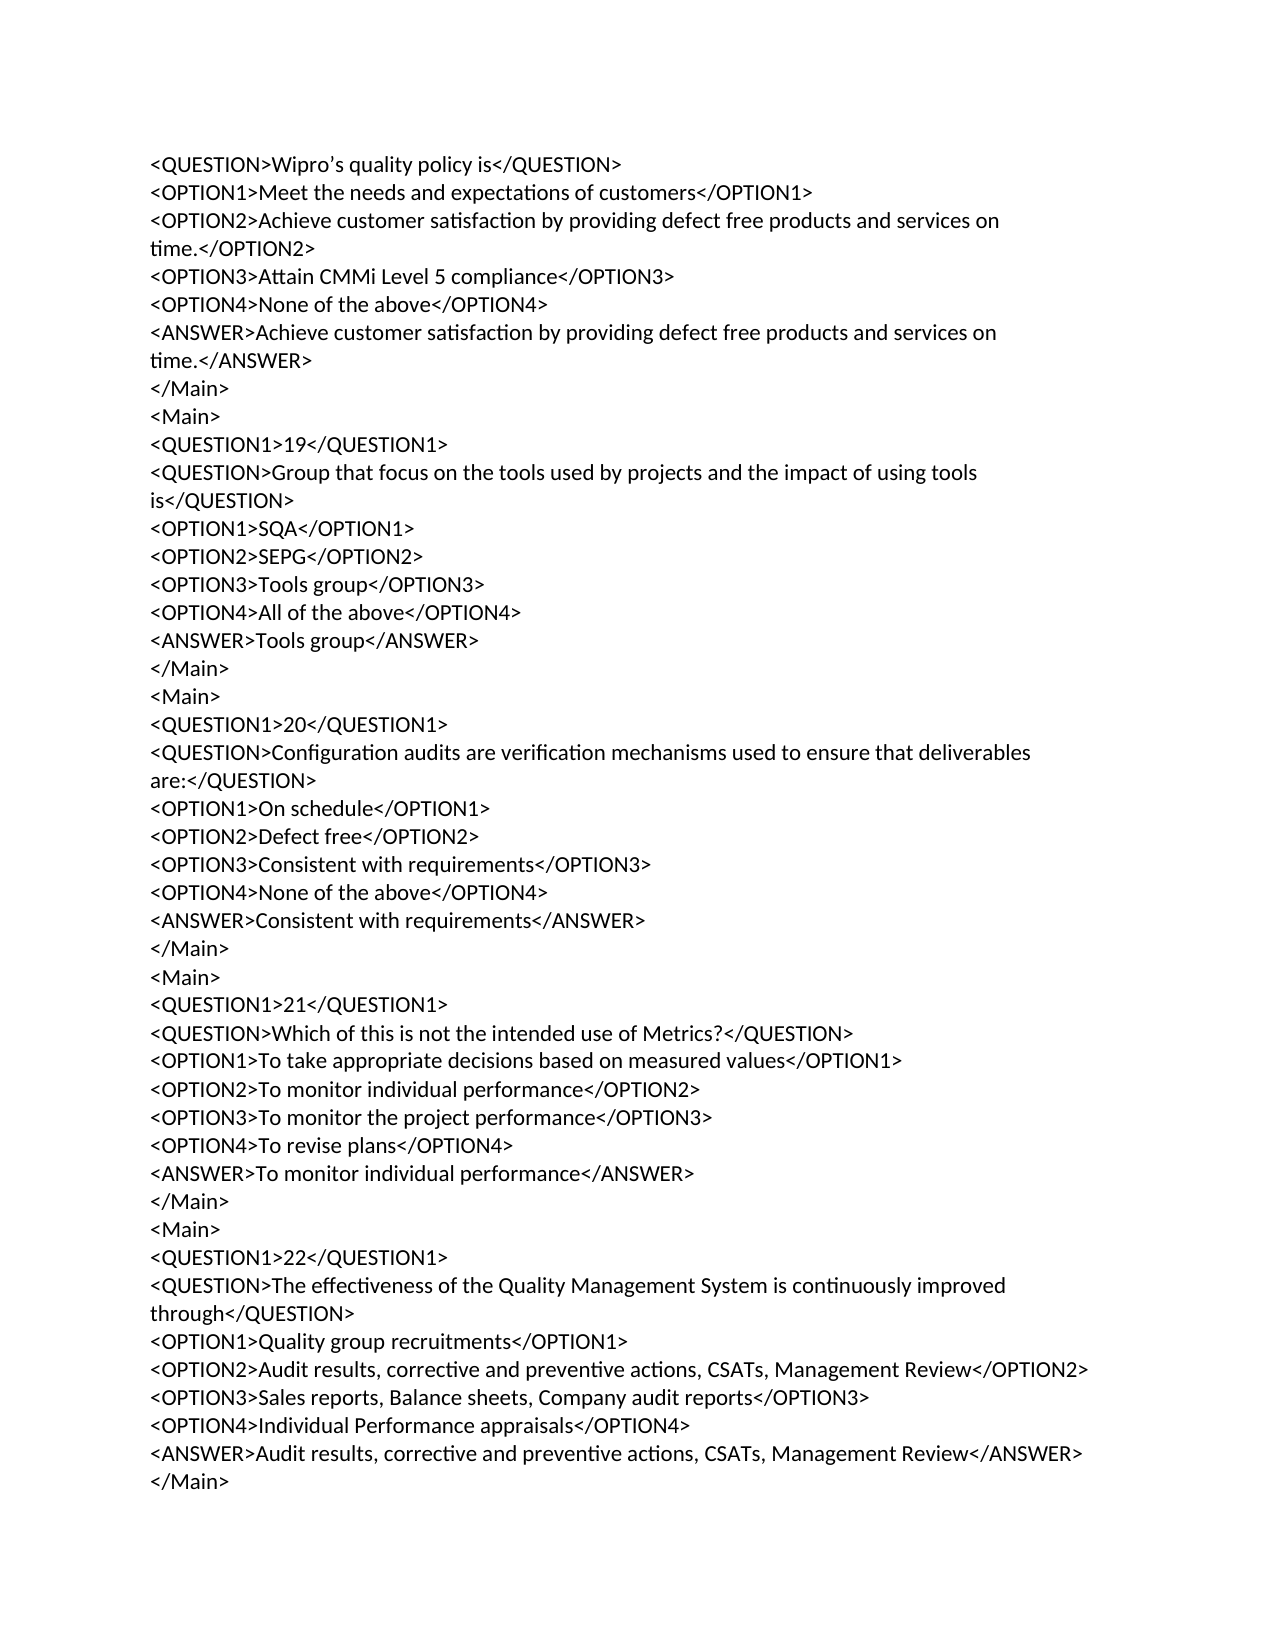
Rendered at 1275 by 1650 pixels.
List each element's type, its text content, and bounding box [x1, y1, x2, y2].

text </Main> [150, 1187, 1125, 1215]
text <OPTION3>Consistent with requirements</OPTION3> [150, 851, 1125, 878]
text <OPTION3>Attain CMMi Level 5 compliance</OPTION3> [150, 262, 1125, 290]
text <OPTION4>Individual Performance appraisals</OPTION4> [150, 1411, 1125, 1439]
text <QUESTION1>22</QUESTION1> [150, 1243, 1125, 1271]
text <Main> [150, 402, 1125, 430]
text <OPTION1>To take appropriate decisions based on measured values</OPTION1> [150, 1047, 1125, 1075]
text <OPTION1>SQA</OPTION1> [150, 514, 1125, 542]
text <Main> [150, 1215, 1125, 1243]
text <OPTION2>Defect free</OPTION2> [150, 822, 1125, 851]
text <OPTION1>Quality group recruitments</OPTION1> [150, 1327, 1125, 1355]
text <OPTION3>Tools group</OPTION3> [150, 570, 1125, 598]
text <QUESTION1>21</QUESTION1> [150, 991, 1125, 1019]
text <QUESTION>Wipro’s quality policy is</QUESTION> [150, 150, 1125, 178]
text <Main> [150, 963, 1125, 991]
text <OPTION4>To revise plans</OPTION4> [150, 1131, 1125, 1159]
text <OPTION2>Audit results, corrective and preventive actions, CSATs, Management Review</OPTION2> [150, 1355, 1125, 1383]
text <ANSWER>Audit results, corrective and preventive actions, CSATs, Management Review</ANSWER> [150, 1439, 1125, 1467]
text <QUESTION>The effectiveness of the Quality Management System is continuously improved through</QUESTION> [150, 1271, 1125, 1327]
text <OPTION2>To monitor individual performance</OPTION2> [150, 1075, 1125, 1103]
text <QUESTION>Configuration audits are verification mechanisms used to ensure that deliverables are:</QUESTION> [150, 738, 1125, 794]
text </Main> [150, 934, 1125, 963]
text <ANSWER>To monitor individual performance</ANSWER> [150, 1159, 1125, 1187]
text <OPTION2>SEPG</OPTION2> [150, 542, 1125, 570]
text <Main> [150, 682, 1125, 710]
text <QUESTION1>19</QUESTION1> [150, 430, 1125, 458]
text </Main> [150, 654, 1125, 682]
text <OPTION4>None of the above</OPTION4> [150, 290, 1125, 318]
text </Main> [150, 1467, 1125, 1495]
text <OPTION1>On schedule</OPTION1> [150, 794, 1125, 822]
text <QUESTION>Which of this is not the intended use of Metrics?</QUESTION> [150, 1019, 1125, 1047]
text <ANSWER>Tools group</ANSWER> [150, 626, 1125, 654]
text <ANSWER>Consistent with requirements</ANSWER> [150, 907, 1125, 934]
text <OPTION3>Sales reports, Balance sheets, Company audit reports</OPTION3> [150, 1383, 1125, 1411]
text <QUESTION>Group that focus on the tools used by projects and the impact of using tools is</QUESTION> [150, 458, 1125, 514]
text <ANSWER>Achieve customer satisfaction by providing defect free products and services on time.</ANSWER> [150, 318, 1125, 374]
text </Main> [150, 374, 1125, 402]
text <OPTION4>None of the above</OPTION4> [150, 878, 1125, 907]
text <QUESTION1>20</QUESTION1> [150, 710, 1125, 738]
text <OPTION3>To monitor the project performance</OPTION3> [150, 1103, 1125, 1131]
text <OPTION4>All of the above</OPTION4> [150, 598, 1125, 626]
text <OPTION2>Achieve customer satisfaction by providing defect free products and services on time.</OPTION2> [150, 206, 1125, 262]
text <OPTION1>Meet the needs and expectations of customers</OPTION1> [150, 178, 1125, 206]
